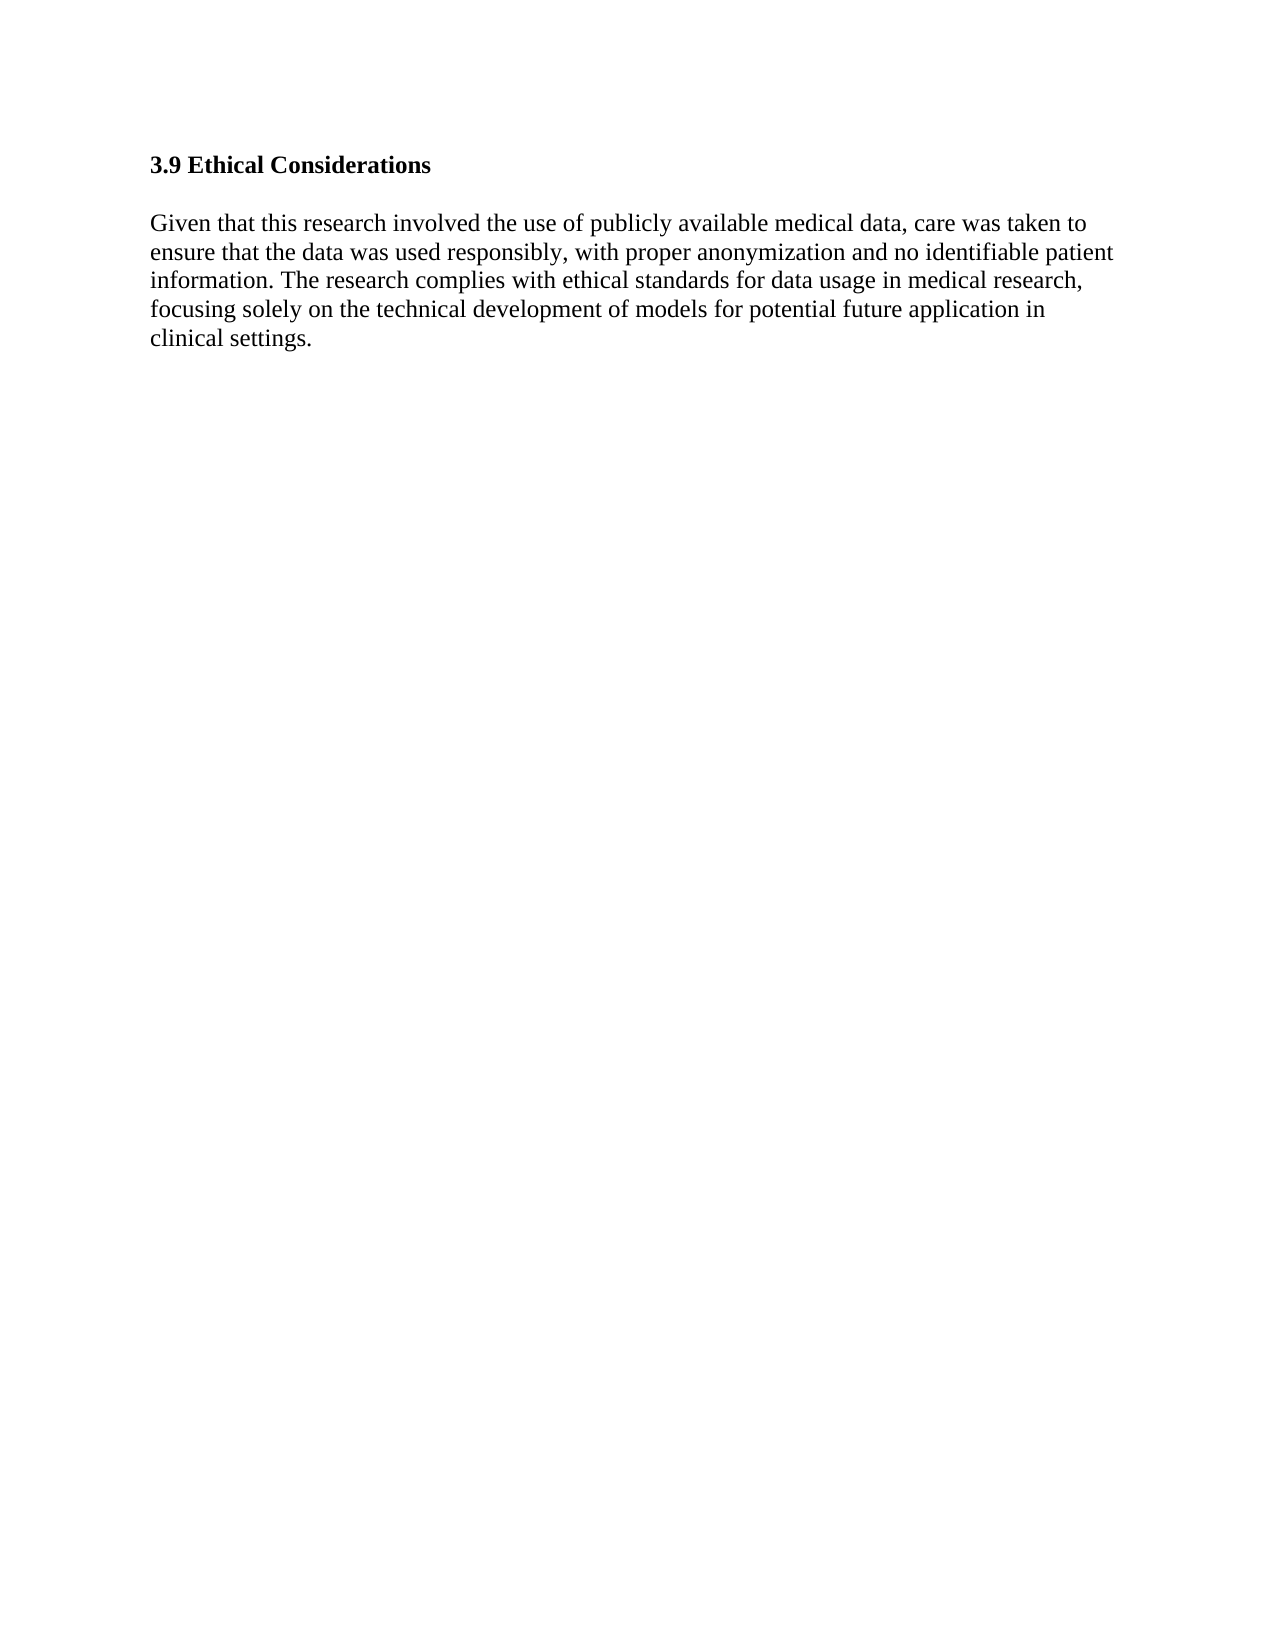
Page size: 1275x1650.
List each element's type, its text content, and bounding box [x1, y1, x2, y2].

text Given that this research involved the use of publicly available medical data, care was taken to ensure that the data was used responsibly, with proper anonymization and no identifiable patient information. The research complies with ethical standards for data usage in medical research, focusing solely on the technical development of models for potential future application in clinical settings. [150, 208, 1125, 352]
text 3.9 Ethical Considerations [150, 150, 1125, 179]
